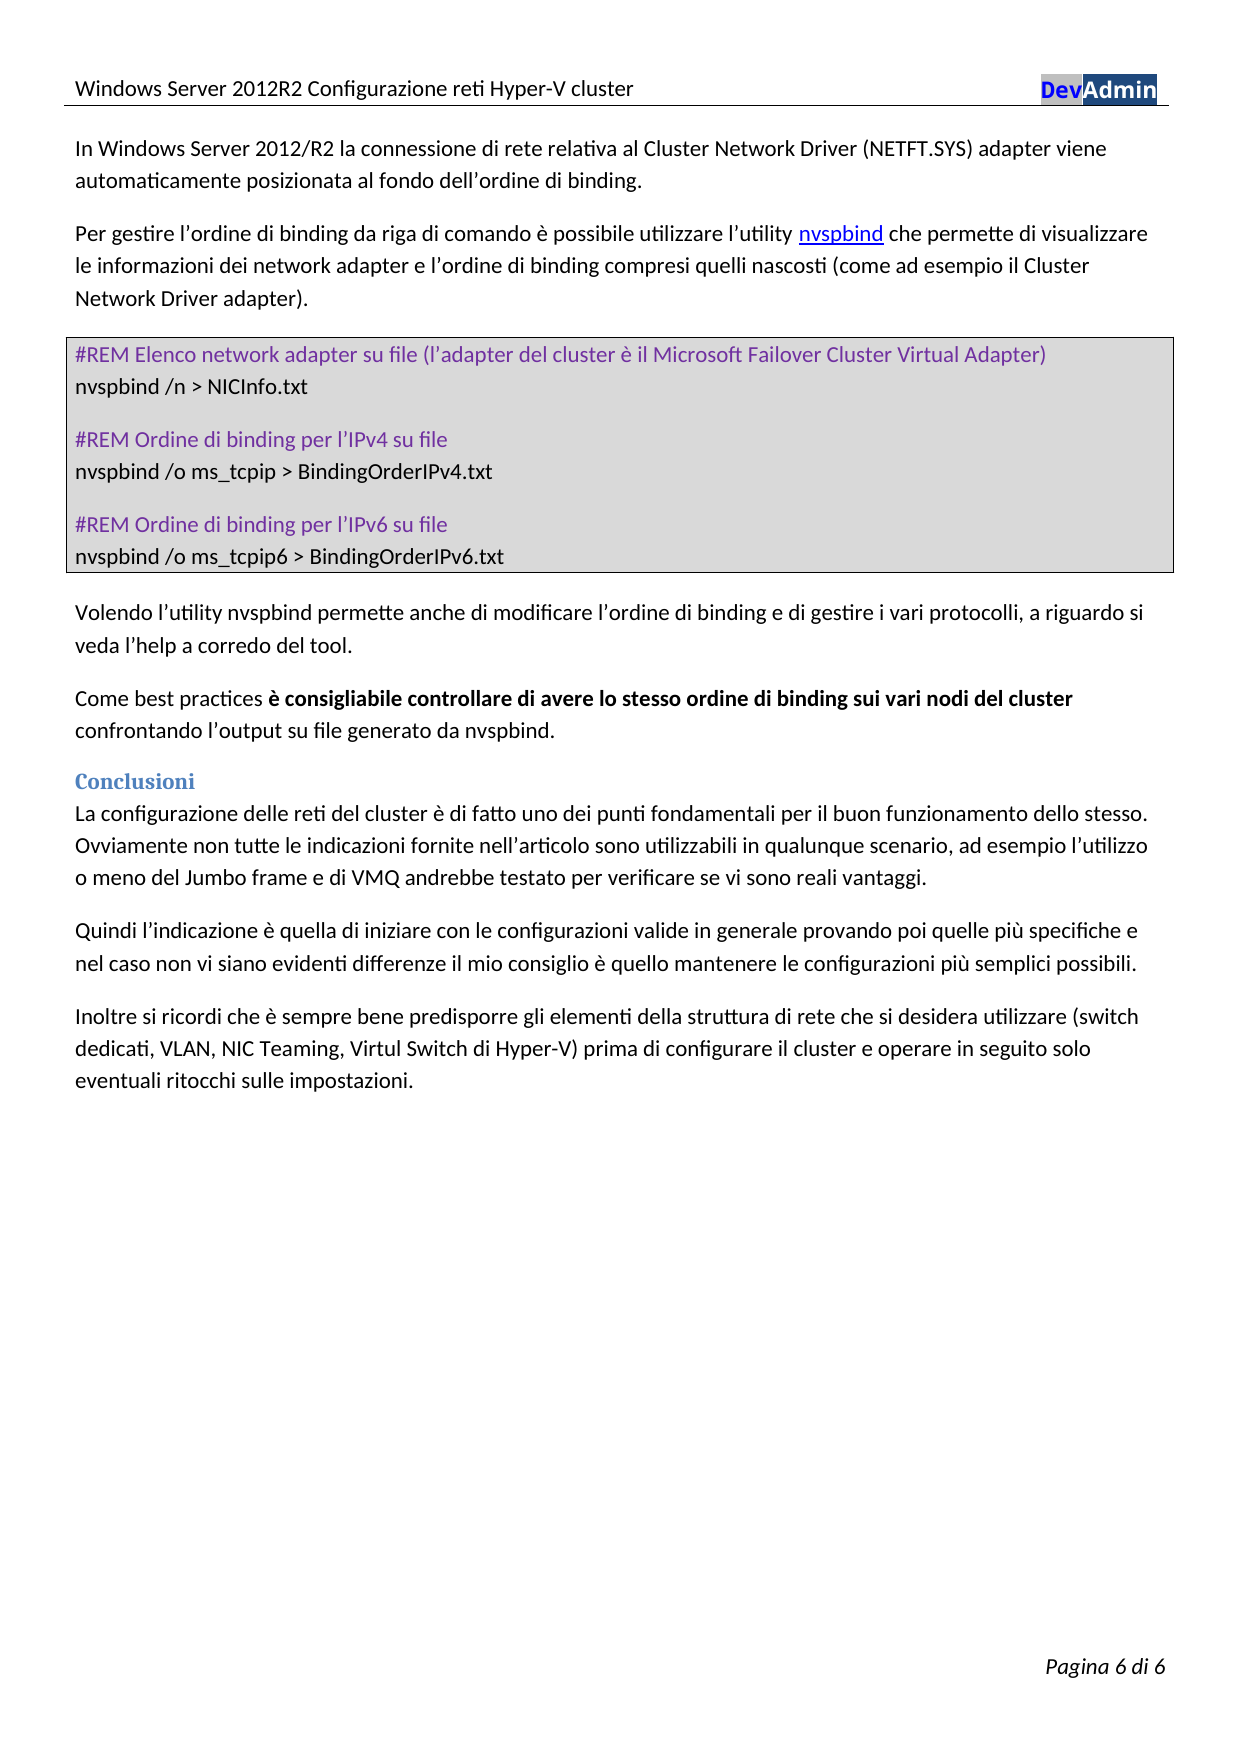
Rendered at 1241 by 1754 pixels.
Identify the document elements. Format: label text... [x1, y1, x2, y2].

text In Windows Server 2012/R2 la connessione di rete relativa al Cluster Network Driver (NETFT.SYS) adapter viene automaticamente posizionata al fondo dell’ordine di binding. [75, 134, 1165, 194]
text #REM Elenco network adapter su file (l’adapter del cluster è il Microsoft Failover Cluster Virtual Adapter) nvspbind /n > NICInfo.txt [67, 338, 1173, 400]
text Inoltre si ricordi che è sempre bene predisporre gli elementi della struttura di rete che si desidera utilizzare (switch dedicati, VLAN, NIC Teaming, Virtul Switch di Hyper-V) prima di configurare il cluster e operare in seguito solo eventuali ritocchi sulle impostazioni. [75, 1002, 1165, 1094]
text #REM Ordine di binding per l’IPv4 su file nvspbind /o ms_tcpip > BindingOrderIPv4.txt [67, 422, 1173, 485]
text Come best practices è consigliabile controllare di avere lo stesso ordine di binding sui vari nodi del cluster confrontando l’output su file generato da nvspbind. [75, 684, 1165, 744]
text #REM Ordine di binding per l’IPv6 su file nvspbind /o ms_tcpip6 > BindingOrderIPv6.txt [67, 507, 1173, 572]
text Quindi l’indicazione è quella di iniziare con le configurazioni valide in generale provando poi quelle più specifiche e nel caso non vi siano evidenti differenze il mio consiglio è quello mantenere le configurazioni più semplici possibili. [75, 917, 1165, 977]
text La configurazione delle reti del cluster è di fatto uno dei punti fondamentali per il buon funzionamento dello stesso. Ovviamente non tutte le indicazioni fornite nell’articolo sono utilizzabili in qualunque scenario, ad esempio l’utilizzo o meno del Jumbo frame e di VMQ andrebbe testato per verificare se vi sono reali vantaggi. [75, 799, 1165, 892]
subtitle Conclusioni [75, 769, 1165, 795]
text Volendo l’utility nvspbind permette anche di modificare l’ordine di binding e di gestire i vari protocolli, a riguardo si veda l’help a corredo del tool. [75, 598, 1165, 659]
text Per gestire l’ordine di binding da riga di comando è possibile utilizzare l’utility nvspbind che permette di visualizzare le informazioni dei network adapter e l’ordine di binding compresi quelli nascosti (come ad esempio il Cluster Network Driver adapter). [75, 219, 1165, 312]
